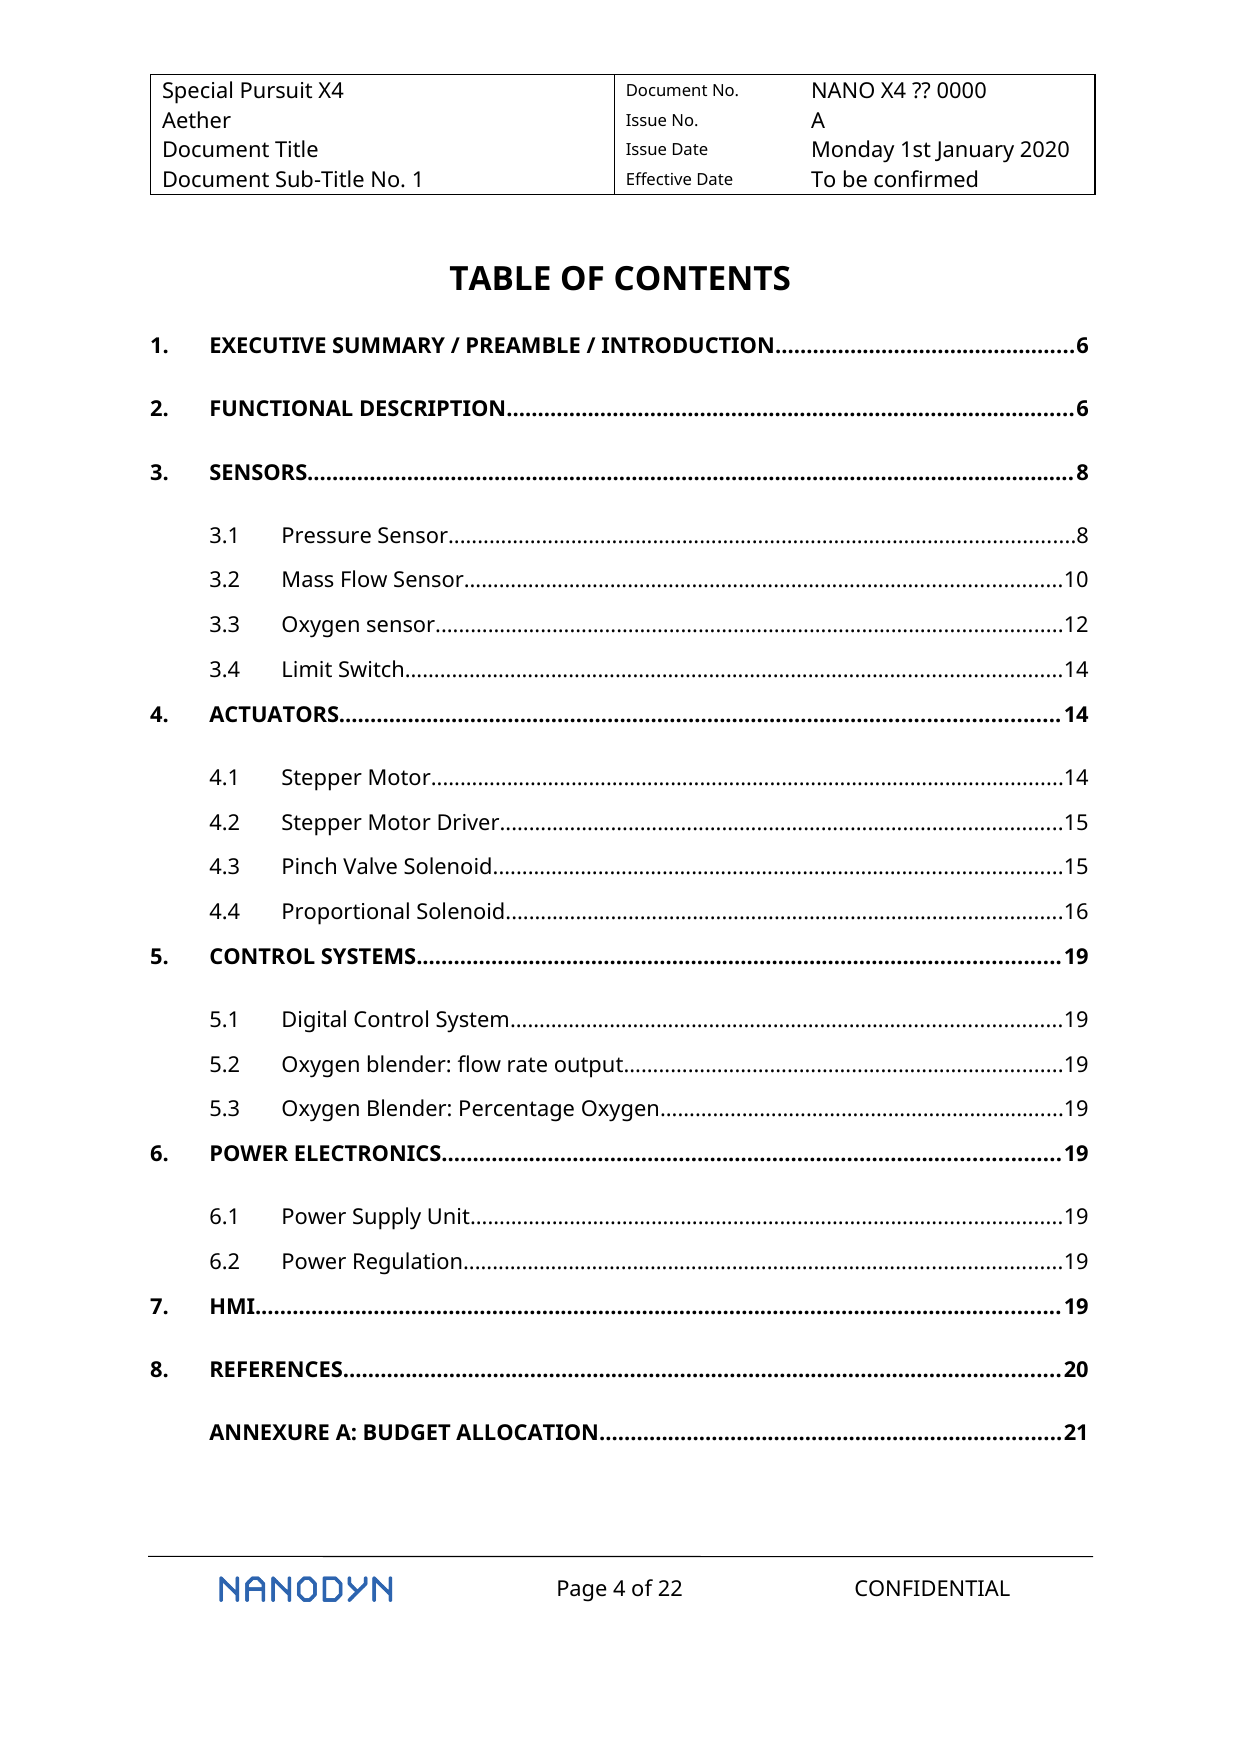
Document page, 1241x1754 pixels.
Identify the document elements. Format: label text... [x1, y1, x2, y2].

text 3.1 Pressure Sensor 8 [209, 520, 1090, 549]
text 6.1 Power Supply Unit 19 [209, 1201, 1090, 1231]
text 4.4 Proportional Solenoid 16 [209, 896, 1090, 926]
text 3.3 Oxygen sensor 12 [209, 609, 1090, 639]
picture [217, 1572, 395, 1606]
text 7. HMI 19 [150, 1291, 1090, 1321]
text 8. REFERENCES 20 [150, 1354, 1090, 1384]
text 3. sensors 8 [150, 456, 1090, 486]
text 5.3 Oxygen Blender: Percentage Oxygen 19 [209, 1093, 1090, 1123]
text 4.2 Stepper Motor Driver 15 [209, 807, 1090, 836]
text 5.1 Digital Control System 19 [209, 1004, 1090, 1034]
text 3.2 Mass Flow Sensor 10 [209, 564, 1090, 594]
text 4. actuators 14 [150, 698, 1090, 728]
text TABLE OF CONTENTS [150, 254, 1090, 300]
text 5.2 Oxygen blender: flow rate output 19 [209, 1049, 1090, 1078]
text 5. CONTROL SYSTEMS 19 [150, 941, 1090, 970]
text 1. executive summary / PREAMBLE / INTRODUCTION 6 [150, 330, 1090, 359]
text ANNEXURE A: BUDGET ALLOCATION 21 [209, 1417, 1090, 1447]
text 6.2 Power Regulation 19 [209, 1246, 1090, 1276]
text 3.4 Limit Switch 14 [209, 654, 1090, 684]
text 4.3 Pinch Valve Solenoid 15 [209, 851, 1090, 881]
text 6. Power Electronics 19 [150, 1138, 1090, 1168]
text 4.1 Stepper Motor 14 [209, 762, 1090, 792]
text 2. FUNCTIONAL DESCRIPTION 6 [150, 393, 1090, 423]
